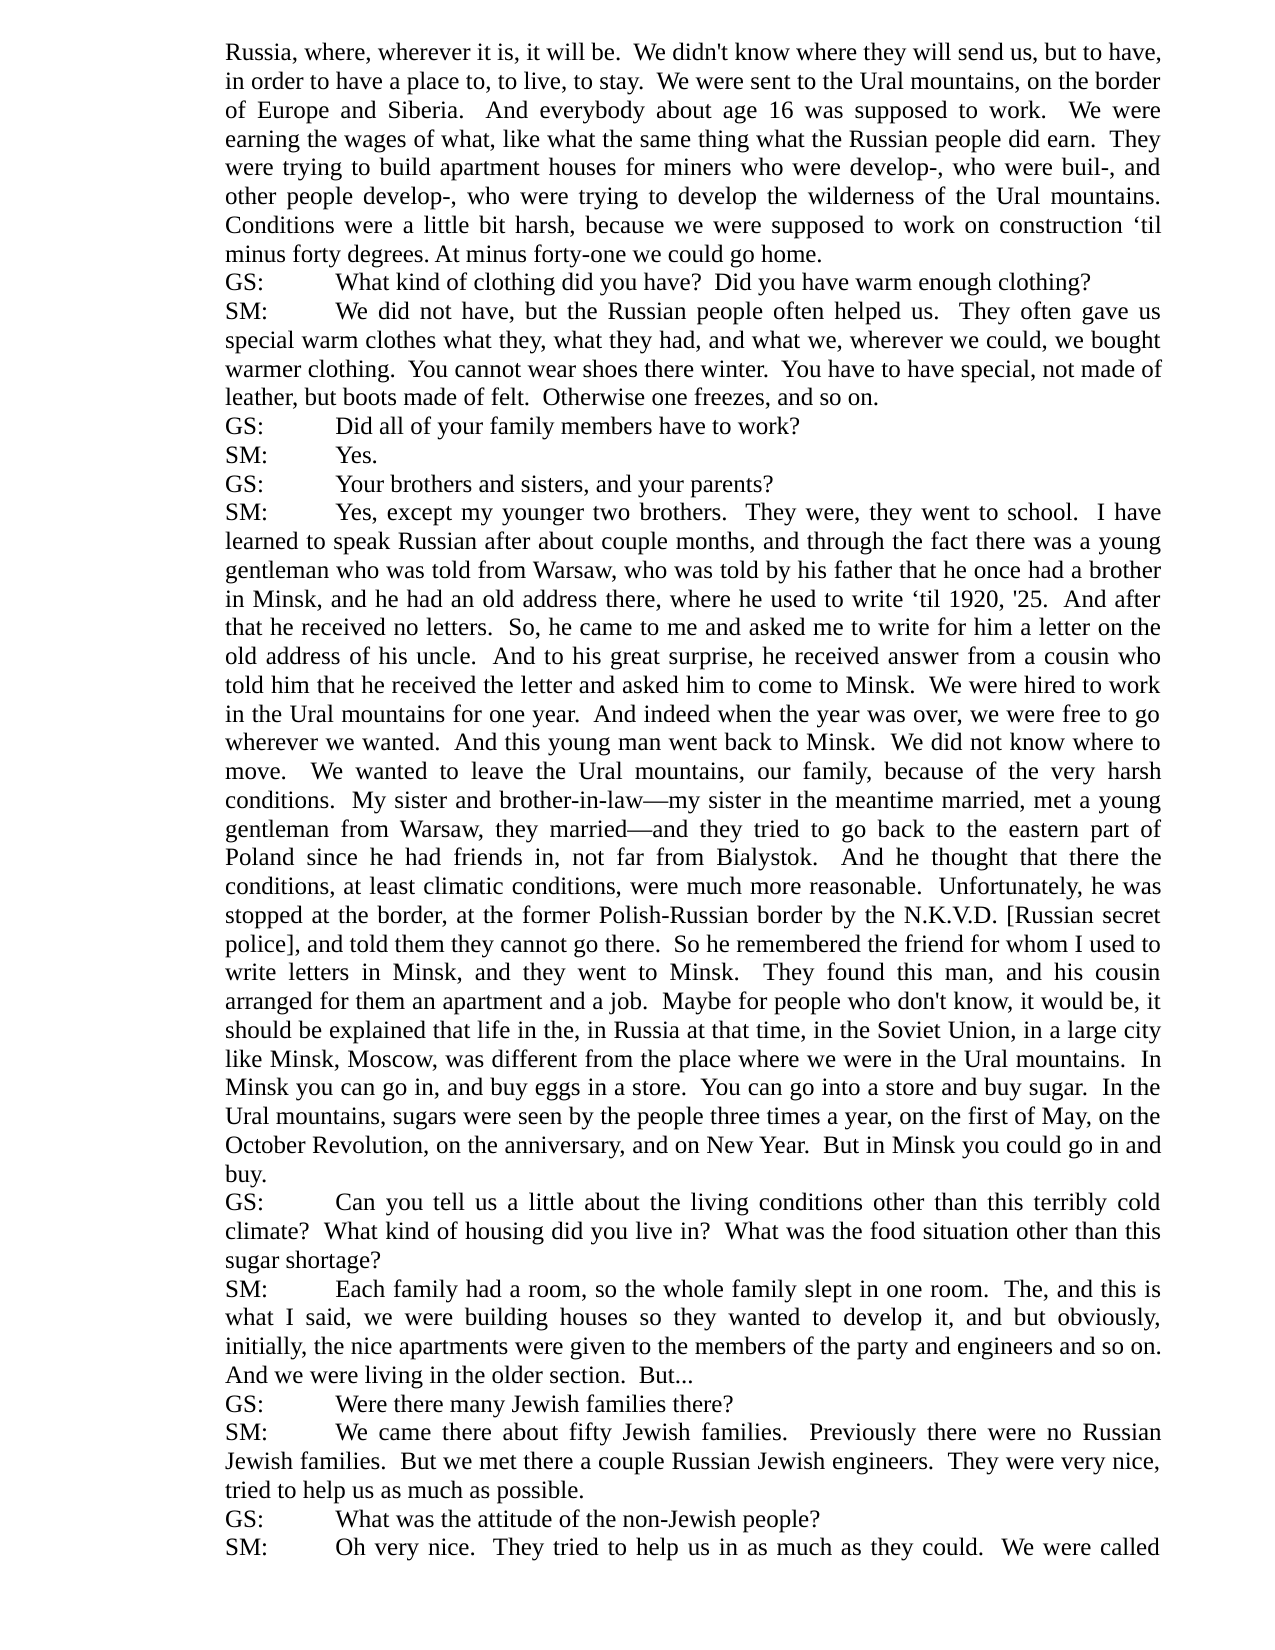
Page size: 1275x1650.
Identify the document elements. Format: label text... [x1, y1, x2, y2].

text GS: What kind of clothing did you have? Did you have warm enough clothing? [225, 267, 1162, 296]
text GS: Did all of your family members have to work? [225, 411, 1162, 440]
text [225, 37, 1162, 267]
text SM: We did not have, but the Russian people often helped us. They often gave us special warm clothes what they, what they had, and what we, wherever we could, we bought warmer clothing. You cannot wear shoes there winter. You have to have special, not made of leather, but boots made of felt. Otherwise one freezes, and so on. [225, 296, 1162, 411]
text GS: Your brothers and sisters, and your parents? [225, 469, 1162, 497]
text GS: What was the attitude of the non-Jewish people? [225, 1504, 1162, 1532]
text GS: Were there many Jewish families there? [225, 1389, 1162, 1417]
text SM: Yes, except my younger two brothers. They were, they went to school. I have learned to speak Russian after about couple months, and through the fact there was a young gentleman who was told from Warsaw, who was told by his father that he once had a brother in Minsk, and he had an old address there, where he used to write ‘til 1920, '25. And after that he received no letters. So, he came to me and asked me to write for him a letter on the old address of his uncle. And to his great surprise, he received answer from a cousin who told him that he received the letter and asked him to come to Minsk. We were hired to work in the Ural mountains for one year. And indeed when the year was over, we were free to go wherever we wanted. And this young man went back to Minsk. We did not know where to move. We wanted to leave the Ural mountains, our family, because of the very harsh conditions. My sister and brother-in-law—my sister in the meantime married, met a young gentleman from Warsaw, they married—and they tried to go back to the eastern part of Poland since he had friends in, not far from Bialystok. And he thought that there the conditions, at least climatic conditions, were much more reasonable. Unfortunately, he was stopped at the border, at the former Polish-Russian border by the N.K.V.D. [Russian secret police], and told them they cannot go there. So he remembered the friend for whom I used to write letters in Minsk, and they went to Minsk. They found this man, and his cousin arranged for them an apartment and a job. Maybe for people who don't know, it would be, it should be explained that life in the, in Russia at that time, in the Soviet Union, in a large city like Minsk, Moscow, was different from the place where we were in the Ural mountains. In Minsk you can go in, and buy eggs in a store. You can go into a store and buy sugar. In the Ural mountains, sugars were seen by the people three times a year, on the first of May, on the October Revolution, on the anniversary, and on New Year. But in Minsk you could go in and buy. [225, 497, 1162, 1187]
text GS: Can you tell us a little about the living conditions other than this terribly cold climate? What kind of housing did you live in? What was the food situation other than this sugar shortage? [225, 1187, 1162, 1274]
text SM: Yes. [225, 440, 1162, 469]
text SM: Each family had a room, so the whole family slept in one room. The, and this is what I said, we were building houses so they wanted to develop it, and but obviously, initially, the nice apartments were given to the members of the party and engineers and so on. And we were living in the older section. But... [225, 1274, 1162, 1389]
text SM: We came there about fifty Jewish families. Previously there were no Russian Jewish families. But we met there a couple Russian Jewish engineers. They were very nice, tried to help us as much as possible. [225, 1417, 1162, 1504]
